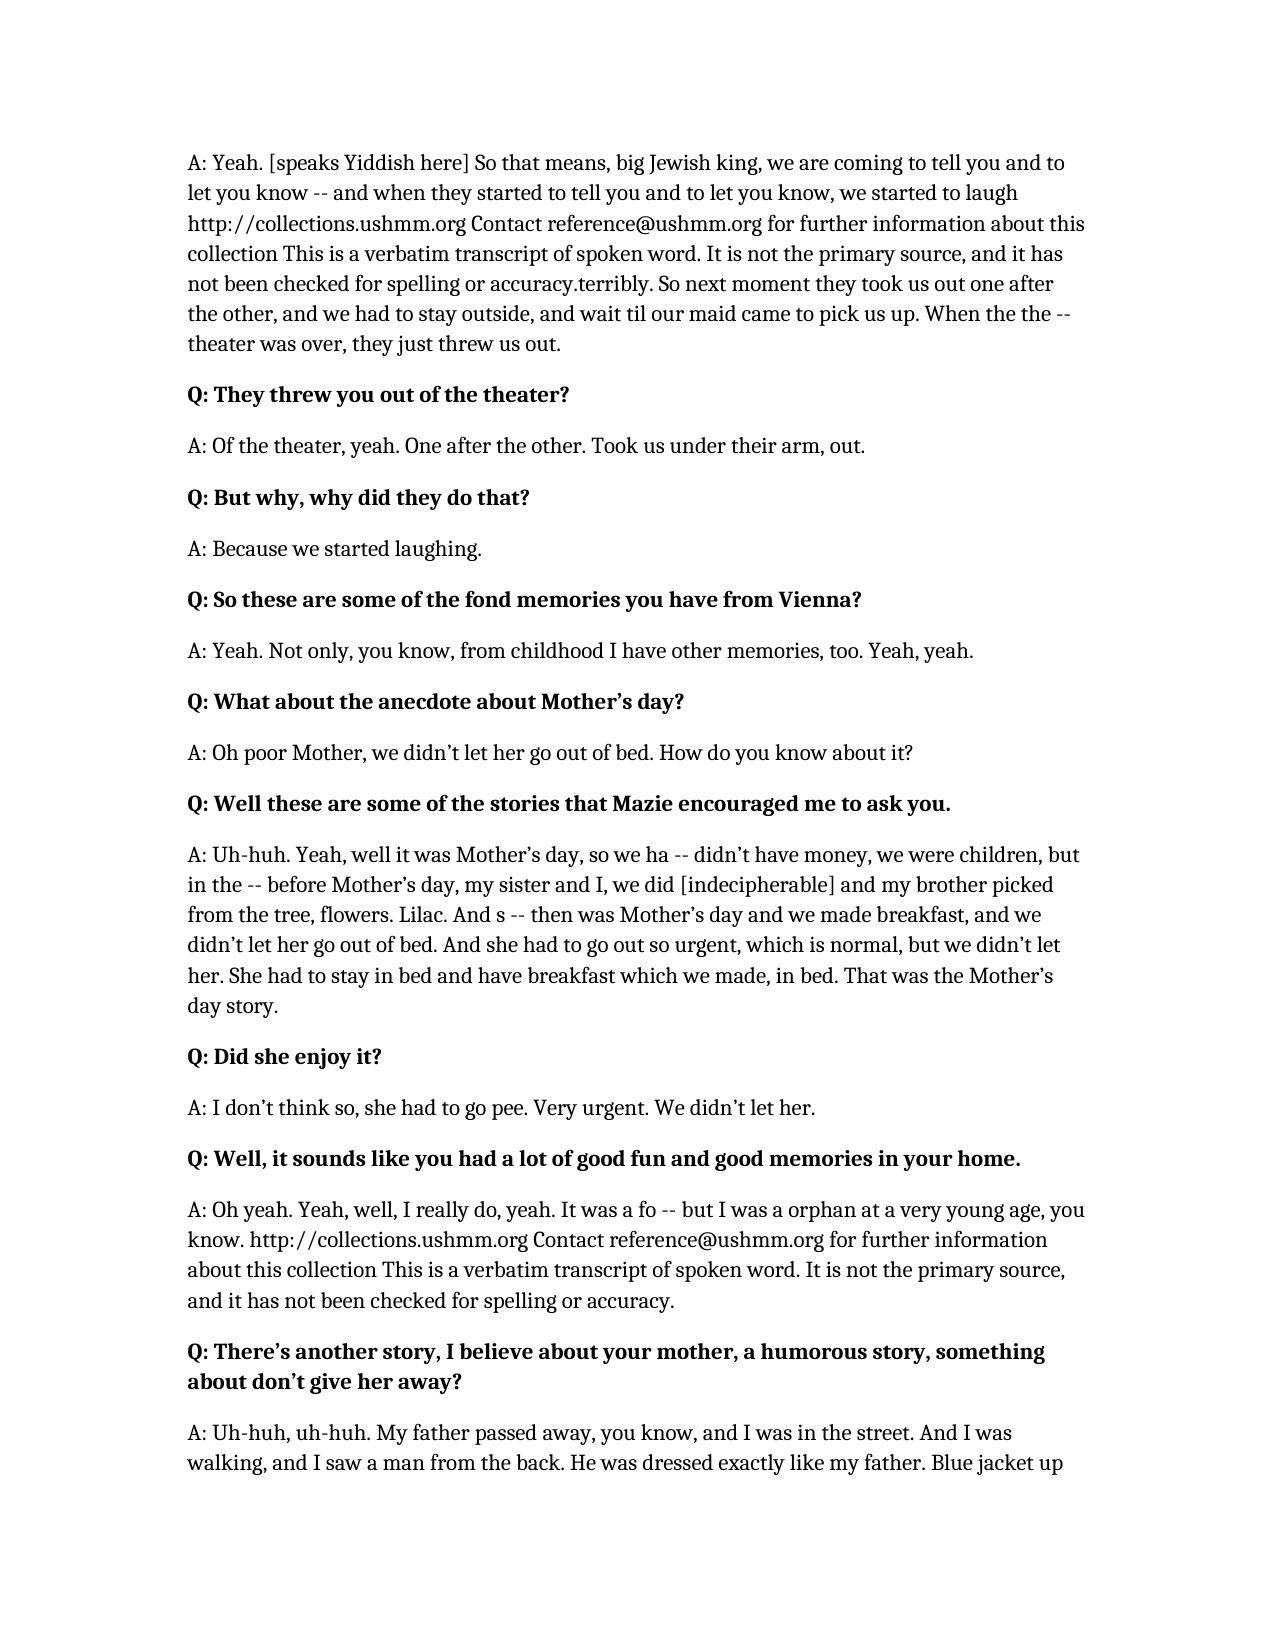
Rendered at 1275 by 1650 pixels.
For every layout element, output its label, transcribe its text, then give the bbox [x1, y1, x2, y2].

text A: I don’t think so, she had to go pee. Very urgent. We didn’t let her. [187, 1095, 1087, 1121]
text Q: They threw you out of the theater? [187, 382, 1087, 409]
text A: Oh poor Mother, we didn’t let her go out of bed. How do you know about it? [187, 739, 1087, 766]
text Q: There’s another story, I believe about your mother, a humorous story, something about don’t give her away? [187, 1338, 1087, 1395]
text Q: So these are some of the fond memories you have from Vienna? [187, 586, 1087, 613]
text A: Because we started laughing. [187, 535, 1087, 562]
text Q: But why, why did they do that? [187, 484, 1087, 511]
text A: Oh yeah. Yeah, well, I really do, yeah. It was a fo -- but I was a orphan at a very young age, you know. http://collections.ushmm.org Contact reference@ushmm.org for further information about this collection This is a verbatim transcript of spoken word. It is not the primary source, and it has not been checked for spelling or accuracy. [187, 1197, 1087, 1314]
text Q: Well these are some of the stories that Mazie encouraged me to ask you. [187, 791, 1087, 817]
text Q: Well, it sounds like you had a lot of good fun and good memories in your home. [187, 1146, 1087, 1172]
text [187, 1420, 1087, 1476]
text A: Of the theater, yeah. One after the other. Took us under their arm, out. [187, 433, 1087, 460]
text A: Yeah. Not only, you know, from childhood I have other memories, too. Yeah, yeah. [187, 637, 1087, 664]
text Q: What about the anecdote about Mother’s day? [187, 688, 1087, 715]
text A: Yeah. [speaks Yiddish here] So that means, big Jewish king, we are coming to tell you and to let you know -- and when they started to tell you and to let you know, we started to laugh http://collections.ushmm.org Contact reference@ushmm.org for further information about this collection This is a verbatim transcript of spoken word. It is not the primary source, and it has not been checked for spelling or accuracy.terribly. So next moment they took us out one after the other, and we had to stay outside, and wait til our maid came to pick us up. When the the -- theater was over, they just threw us out. [187, 150, 1087, 358]
text A: Uh-huh. Yeah, well it was Mother’s day, so we ha -- didn’t have money, we were children, but in the -- before Mother’s day, my sister and I, we did [indecipherable] and my brother picked from the tree, flowers. Lilac. And s -- then was Mother’s day and we made breakfast, and we didn’t let her go out of bed. And she had to go out so urgent, which is normal, but we didn’t let her. She had to stay in bed and have breakfast which we made, in bed. That was the Mother’s day story. [187, 842, 1087, 1019]
text Q: Did she enjoy it? [187, 1044, 1087, 1070]
